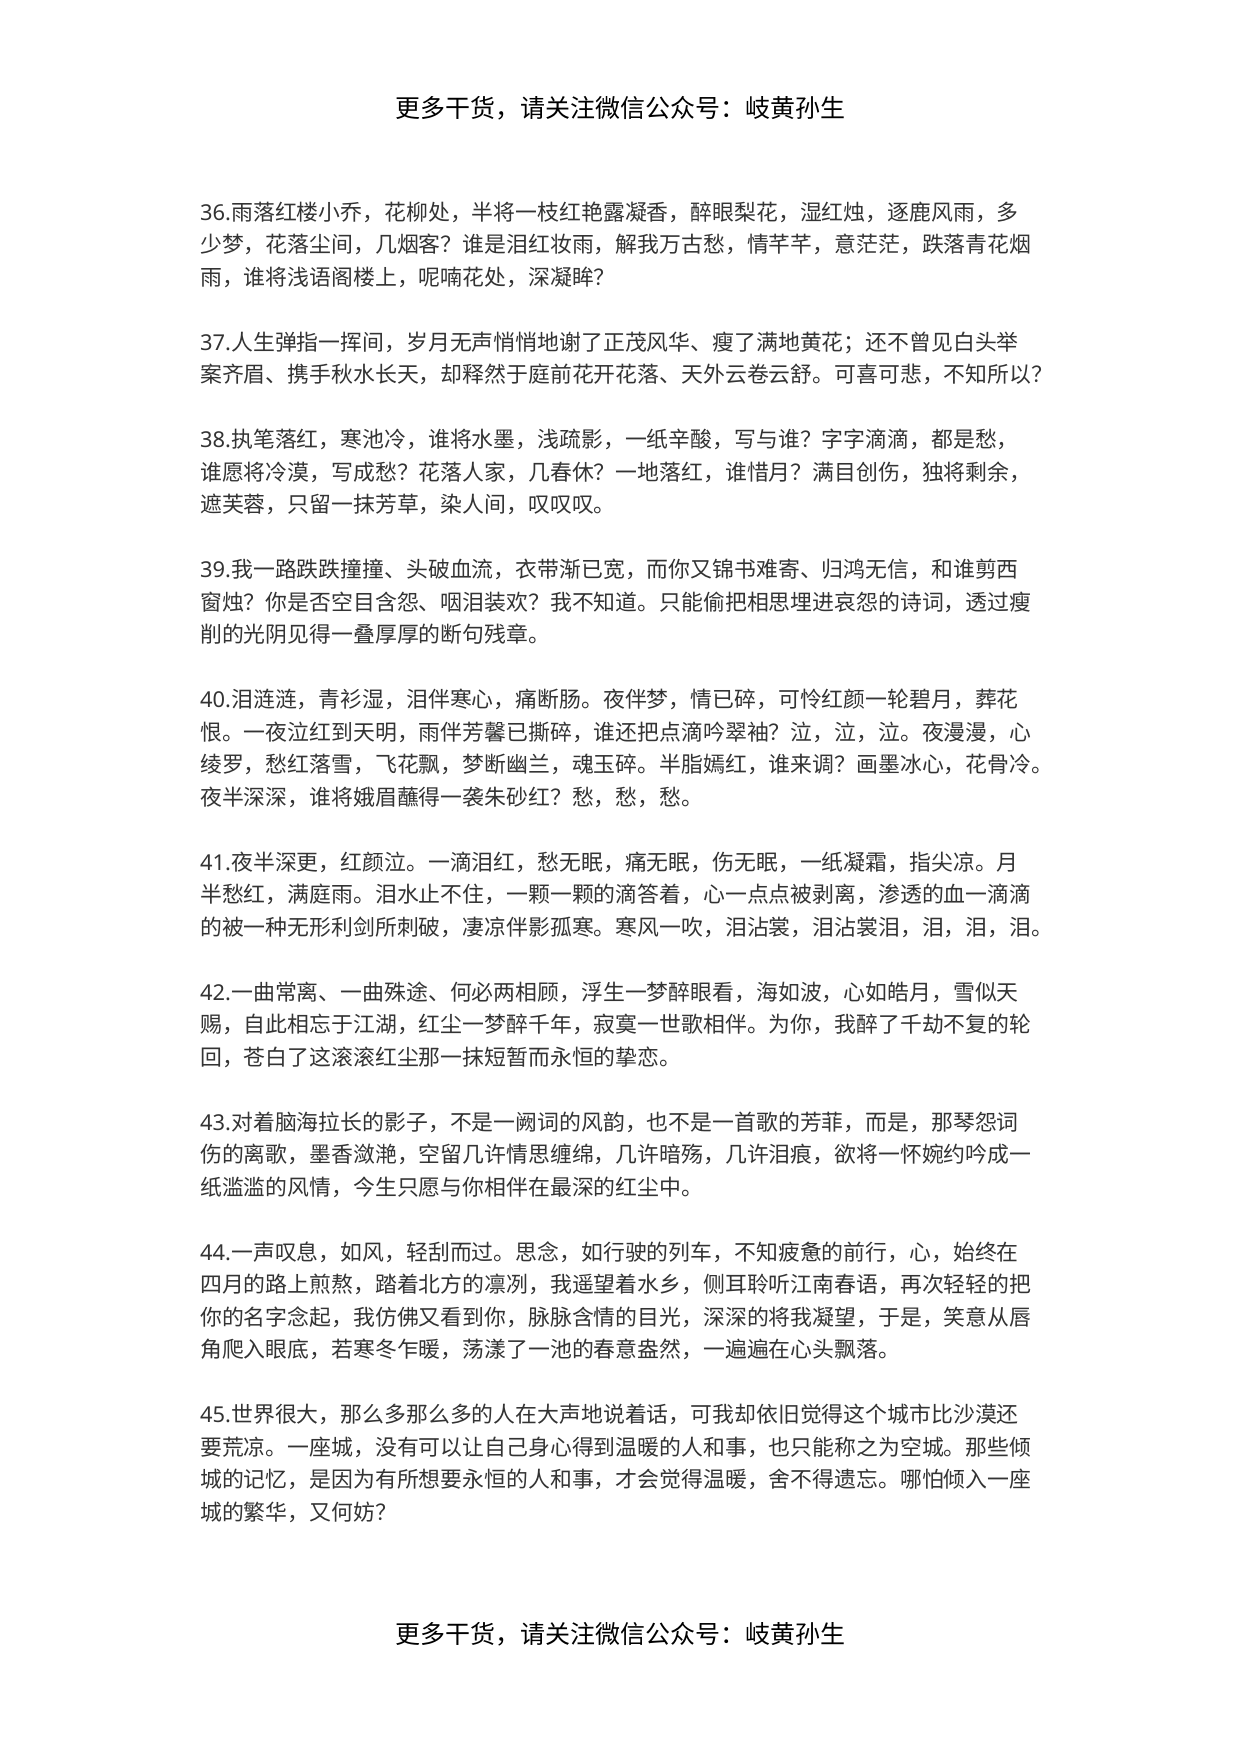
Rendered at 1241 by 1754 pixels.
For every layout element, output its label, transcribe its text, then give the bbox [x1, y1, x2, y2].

text 45.世界很大，那么多那么多的人在大声地说着话，可我却依旧觉得这个城市比沙漠还要荒凉。一座城，没有可以让自己身心得到温暖的人和事，也只能称之为空城。那些倾城的记忆，是因为有所想要永恒的人和事，才会觉得温暖，舍不得遗忘。哪怕倾入一座城的繁华，又何妨？ [200, 1397, 1040, 1527]
text 41.夜半深更，红颜泣。一滴泪红，愁无眠，痛无眠，伤无眠，一纸凝霜，指尖凉。月半愁红，满庭雨。泪水止不住，一颗一颗的滴答着，心一点点被剥离，渗透的血一滴滴的被一种无形利剑所刺破，凄凉伴影孤寒。寒风一吹，泪沾裳，泪沾裳泪，泪，泪，泪。 [200, 844, 1040, 910]
text 37.人生弹指一挥间，岁月无声悄悄地谢了正茂风华、瘦了满地黄花；还不曾见白头举案齐眉、携手秋水长天，却释然于庭前花开花落、天外云卷云舒。可喜可悲，不知所以？ [200, 324, 1040, 358]
text 42.一曲常离、一曲殊途、何必两相顾，浮生一梦醉眼看，海如波，心如皓月，雪似天赐，自此相忘于江湖，红尘一梦醉千年，寂寞一世歌相伴。为你，我醉了千劫不复的轮回，苍白了这滚滚红尘那一抹短暂而永恒的挚恋。 [200, 974, 1040, 1072]
text 44.一声叹息，如风，轻刮而过。思念，如行驶的列车，不知疲惫的前行，心，始终在四月的路上煎熬，踏着北方的凛冽，我遥望着水乡，侧耳聆听江南春语，再次轻轻的把你的名字念起，我仿佛又看到你，脉脉含情的目光，深深的将我凝望，于是，笑意从唇角爬入眼底，若寒冬乍暖，荡漾了一池的春意盎然，一遍遍在心头飘落。 [200, 1234, 1040, 1364]
text 39.我一路跌跌撞撞、头破血流，衣带渐已宽，而你又锦书难寄、归鸿无信，和谁剪西窗烛？你是否空目含怨、咽泪装欢？我不知道。只能偷把相思埋进哀怨的诗词，透过瘦削的光阴见得一叠厚厚的断句残章。 [200, 552, 1040, 649]
text 36.雨落红楼小乔，花柳处，半将一枝红艳露凝香，醉眼梨花，湿红烛，逐鹿风雨，多少梦，花落尘间，几烟客？谁是泪红妆雨，解我万古愁，情芊芊，意茫茫，跌落青花烟雨，谁将浅语阁楼上，呢喃花处，深凝眸？ [200, 194, 1040, 292]
text 38.执笔落红，寒池冷，谁将水墨，浅疏影，一纸辛酸，写与谁？字字滴滴，都是愁，谁愿将冷漠，写成愁？花落人家，几春休？一地落红，谁惜月？满目创伤，独将剩余，遮芙蓉，只留一抹芳草，染人间，叹叹叹。 [200, 422, 1040, 519]
text 40.泪涟涟，青衫湿，泪伴寒心，痛断肠。夜伴梦，情已碎，可怜红颜一轮碧月，葬花恨。一夜泣红到天明，雨伴芳馨已撕碎，谁还把点滴吟翠袖？泣，泣，泣。夜漫漫，心绫罗，愁红落雪，飞花飘，梦断幽兰，魂玉碎。半脂嫣红，谁来调？画墨冰心，花骨冷。夜半深深，谁将娥眉蘸得一袭朱砂红？愁，愁，愁。 [200, 682, 1040, 748]
text 43.对着脑海拉长的影子，不是一阙词的风韵，也不是一首歌的芳菲，而是，那琴怨词伤的离歌，墨香潋滟，空留几许情思缠绵，几许暗殇，几许泪痕，欲将一怀婉约吟成一纸滥滥的风情，今生只愿与你相伴在最深的红尘中。 [200, 1104, 1040, 1202]
text 40.泪涟涟，青衫湿，泪伴寒心，痛断肠。夜伴梦，情已碎，可怜红颜一轮碧月，葬花恨。一夜泣红到天明，雨伴芳馨已撕碎，谁还把点滴吟翠袖？泣，泣，泣。夜漫漫，心绫罗，愁红落雪，飞花飘，梦断幽兰，魂玉碎。半脂嫣红，谁来调？画墨冰心，花骨冷。夜半深深，谁将娥眉蘸得一袭朱砂红？愁，愁，愁。 [200, 779, 1040, 812]
